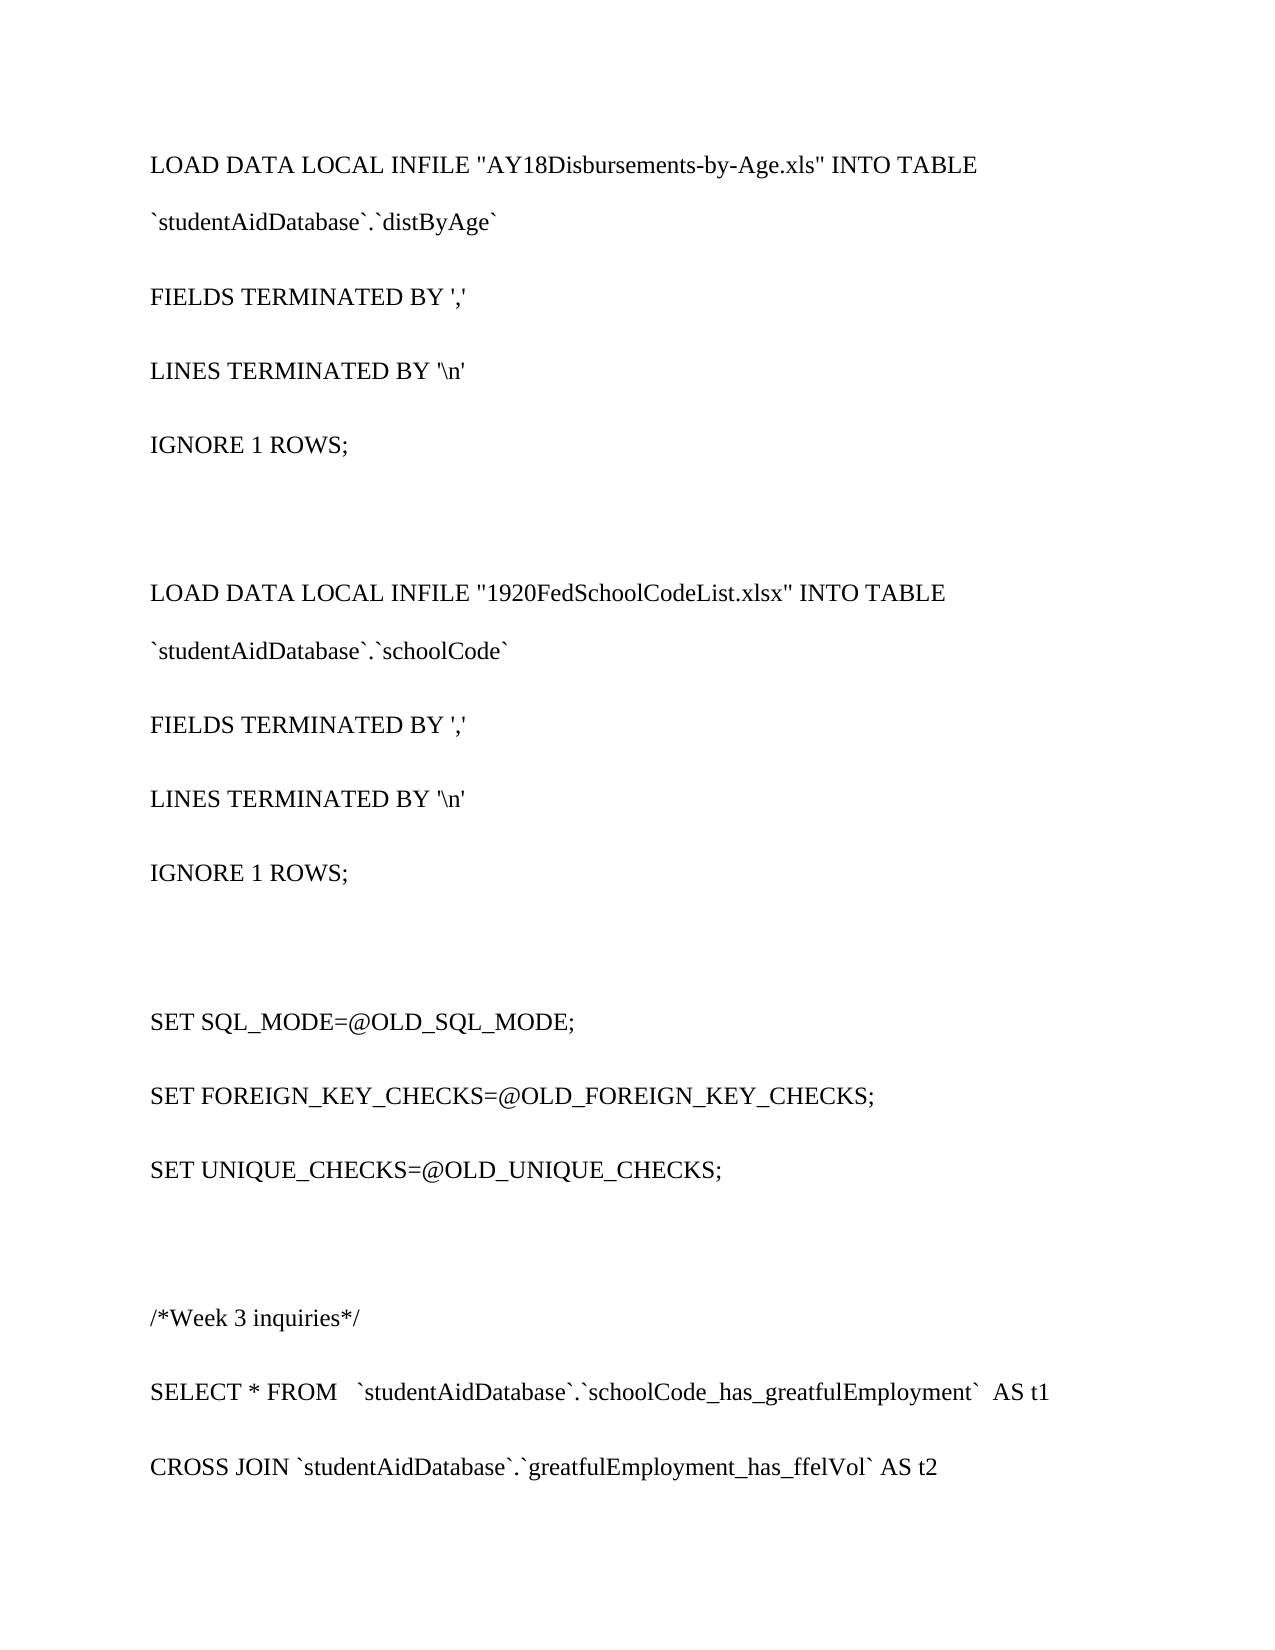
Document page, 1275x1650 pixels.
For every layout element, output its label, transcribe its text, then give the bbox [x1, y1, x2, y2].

text LINES TERMINATED BY '\n' [150, 784, 1125, 813]
text /*Week 3 inquiries*/ [150, 1303, 1125, 1332]
text SELECT * FROM `studentAidDatabase`.`schoolCode_has_greatfulEmployment` AS t1 [150, 1377, 1125, 1406]
text CROSS JOIN `studentAidDatabase`.`greatfulEmployment_has_ffelVol` AS t2 [150, 1452, 1125, 1480]
text FIELDS TERMINATED BY ',' [150, 282, 1125, 310]
text LOAD DATA LOCAL INFILE "1920FedSchoolCodeList.xlsx" INTO TABLE `studentAidDatabase`.`schoolCode` [150, 578, 1125, 664]
text LOAD DATA LOCAL INFILE "AY18Disbursements-by-Age.xls" INTO TABLE `studentAidDatabase`.`distByAge` [150, 150, 1125, 236]
text IGNORE 1 ROWS; [150, 858, 1125, 887]
text LINES TERMINATED BY '\n' [150, 356, 1125, 384]
text IGNORE 1 ROWS; [150, 430, 1125, 459]
text SET SQL_MODE=@OLD_SQL_MODE; [150, 1007, 1125, 1035]
text FIELDS TERMINATED BY ',' [150, 710, 1125, 739]
text SET FOREIGN_KEY_CHECKS=@OLD_FOREIGN_KEY_CHECKS; [150, 1081, 1125, 1109]
text SET UNIQUE_CHECKS=@OLD_UNIQUE_CHECKS; [150, 1155, 1125, 1184]
